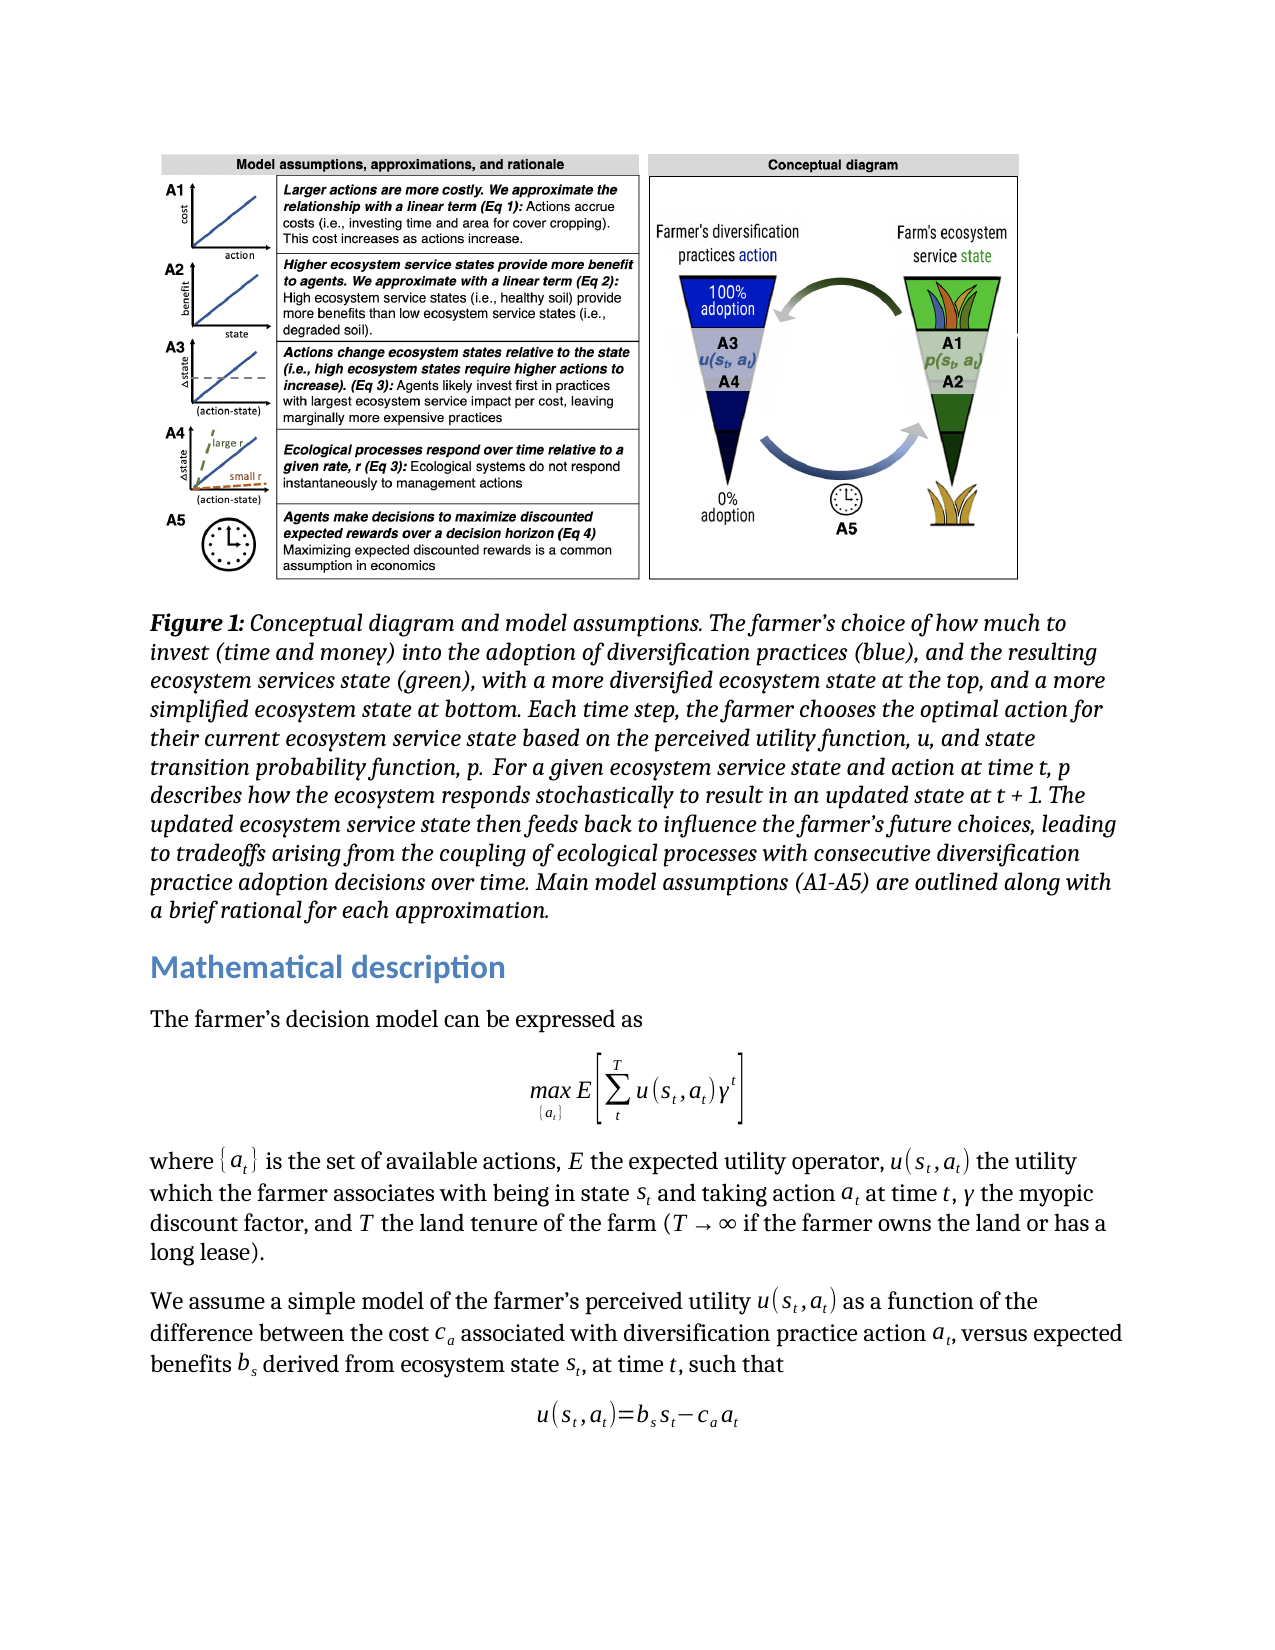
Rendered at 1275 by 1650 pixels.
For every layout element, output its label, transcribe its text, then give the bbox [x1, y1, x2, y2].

text Figure 1: Conceptual diagram and model assumptions. The farmer’s choice of how much to invest (time and money) into the adoption of diversification practices (blue), and the resulting ecosystem services state (green), with a more diversified ecosystem state at the top, and a more simplified ecosystem state at bottom. Each time step, the farmer chooses the optimal action for their current ecosystem service state based on the perceived utility function, u, and state transition probability function, p. For a given ecosystem service state and action at time t, p describes how the ecosystem responds stochastically to result in an updated state at t + 1. The updated ecosystem service state then feeds back to influence the farmer’s future choices, leading to tradeoffs arising from the coupling of ecological processes with consecutive diversification practice adoption decisions over time. Main model assumptions (A1-A5) are outlined along with a brief rational for each approximation. [150, 609, 1125, 925]
text where is the set of available actions, the expected utility operator, the utility which the farmer associates with being in state and taking action at time , the myopic discount factor, and the land tenure of the farm ( if the farmer owns the land or has a long lease). [150, 1146, 1125, 1267]
picture [150, 150, 1025, 588]
subtitle Mathematical description [150, 946, 1125, 987]
text We assume a simple model of the farmer’s perceived utility as a function of the difference between the cost associated with diversification practice action , versus expected benefits derived from ecosystem state , at time , such that [150, 1285, 1125, 1380]
text The farmer’s decision model can be expressed as [150, 1005, 1125, 1034]
